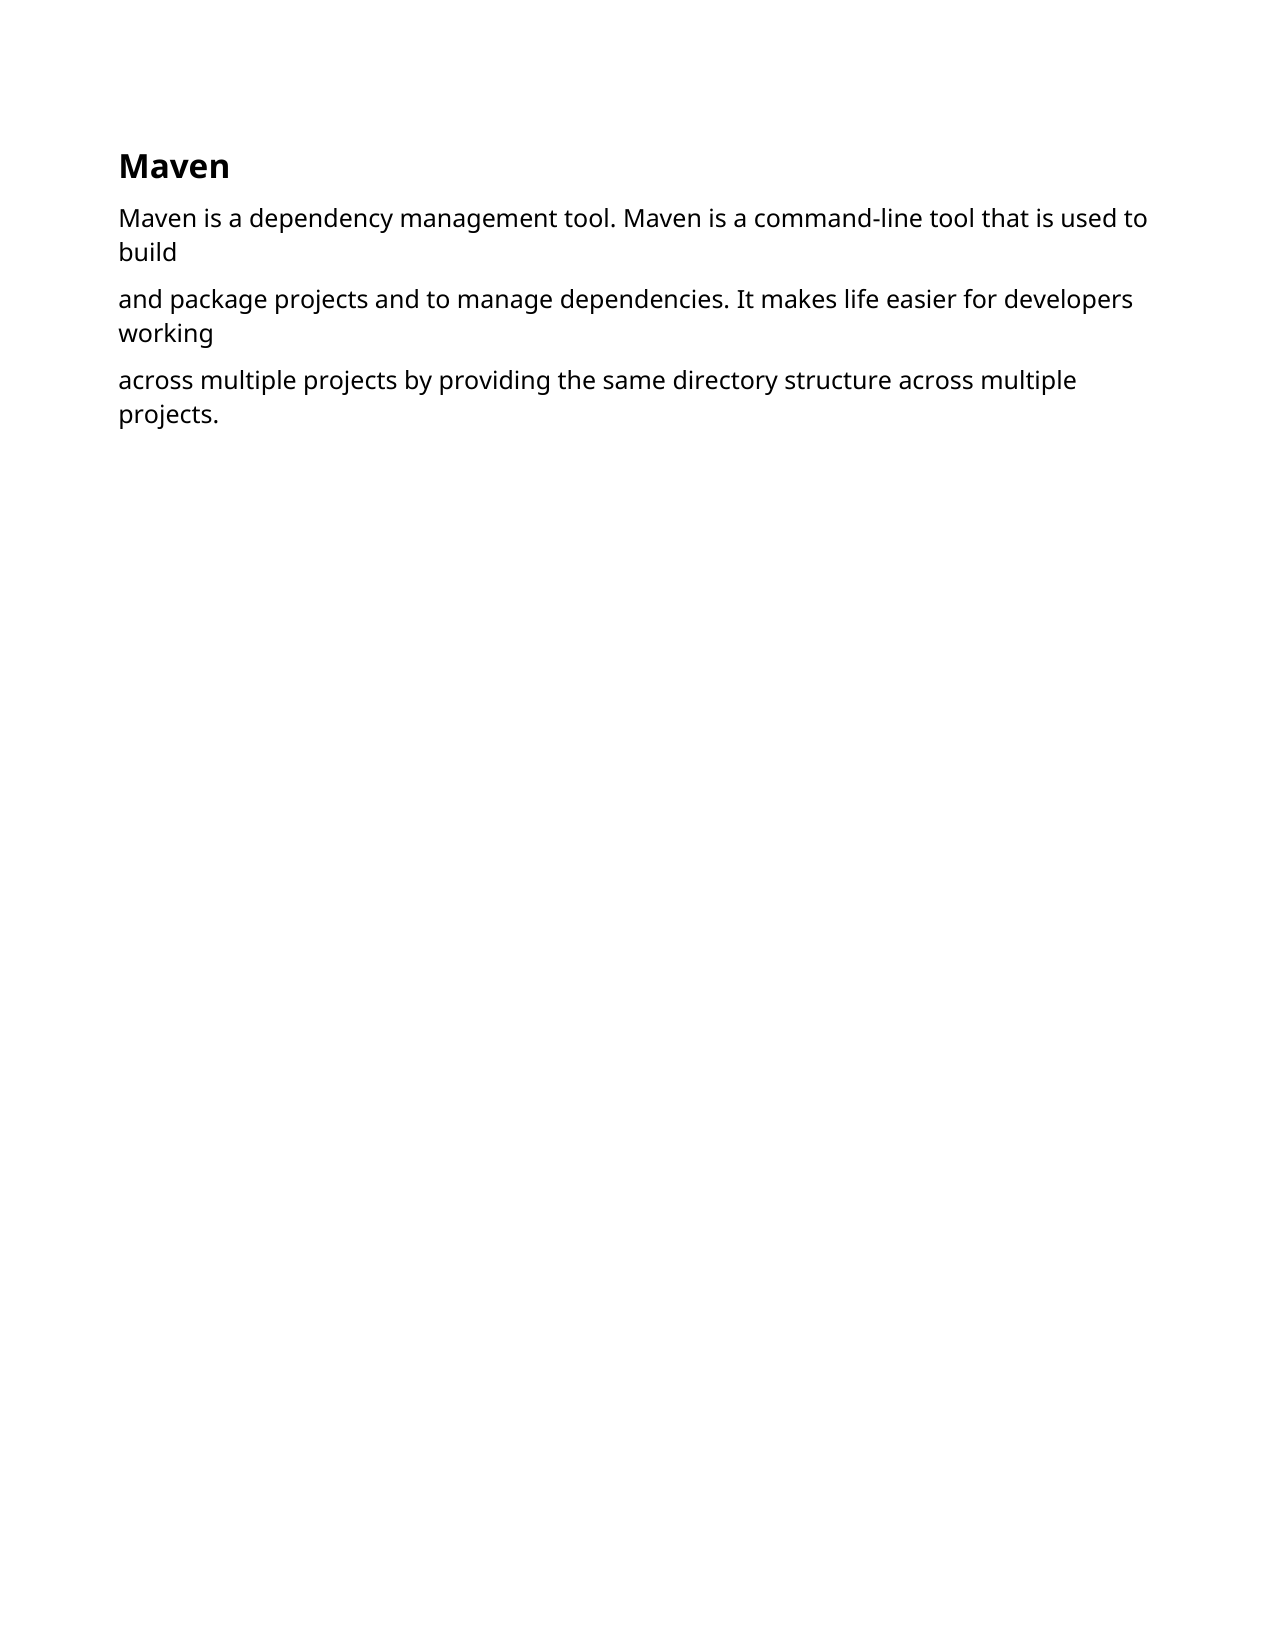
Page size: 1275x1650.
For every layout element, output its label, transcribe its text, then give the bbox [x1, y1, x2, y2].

text Maven is a dependency management tool. Maven is a command-line tool that is used to build [118, 201, 1157, 269]
text and package projects and to manage dependencies. It makes life easier for developers working [118, 282, 1157, 350]
subtitle Maven [118, 143, 1157, 188]
text across multiple projects by providing the same directory structure across multiple projects. [118, 362, 1157, 430]
